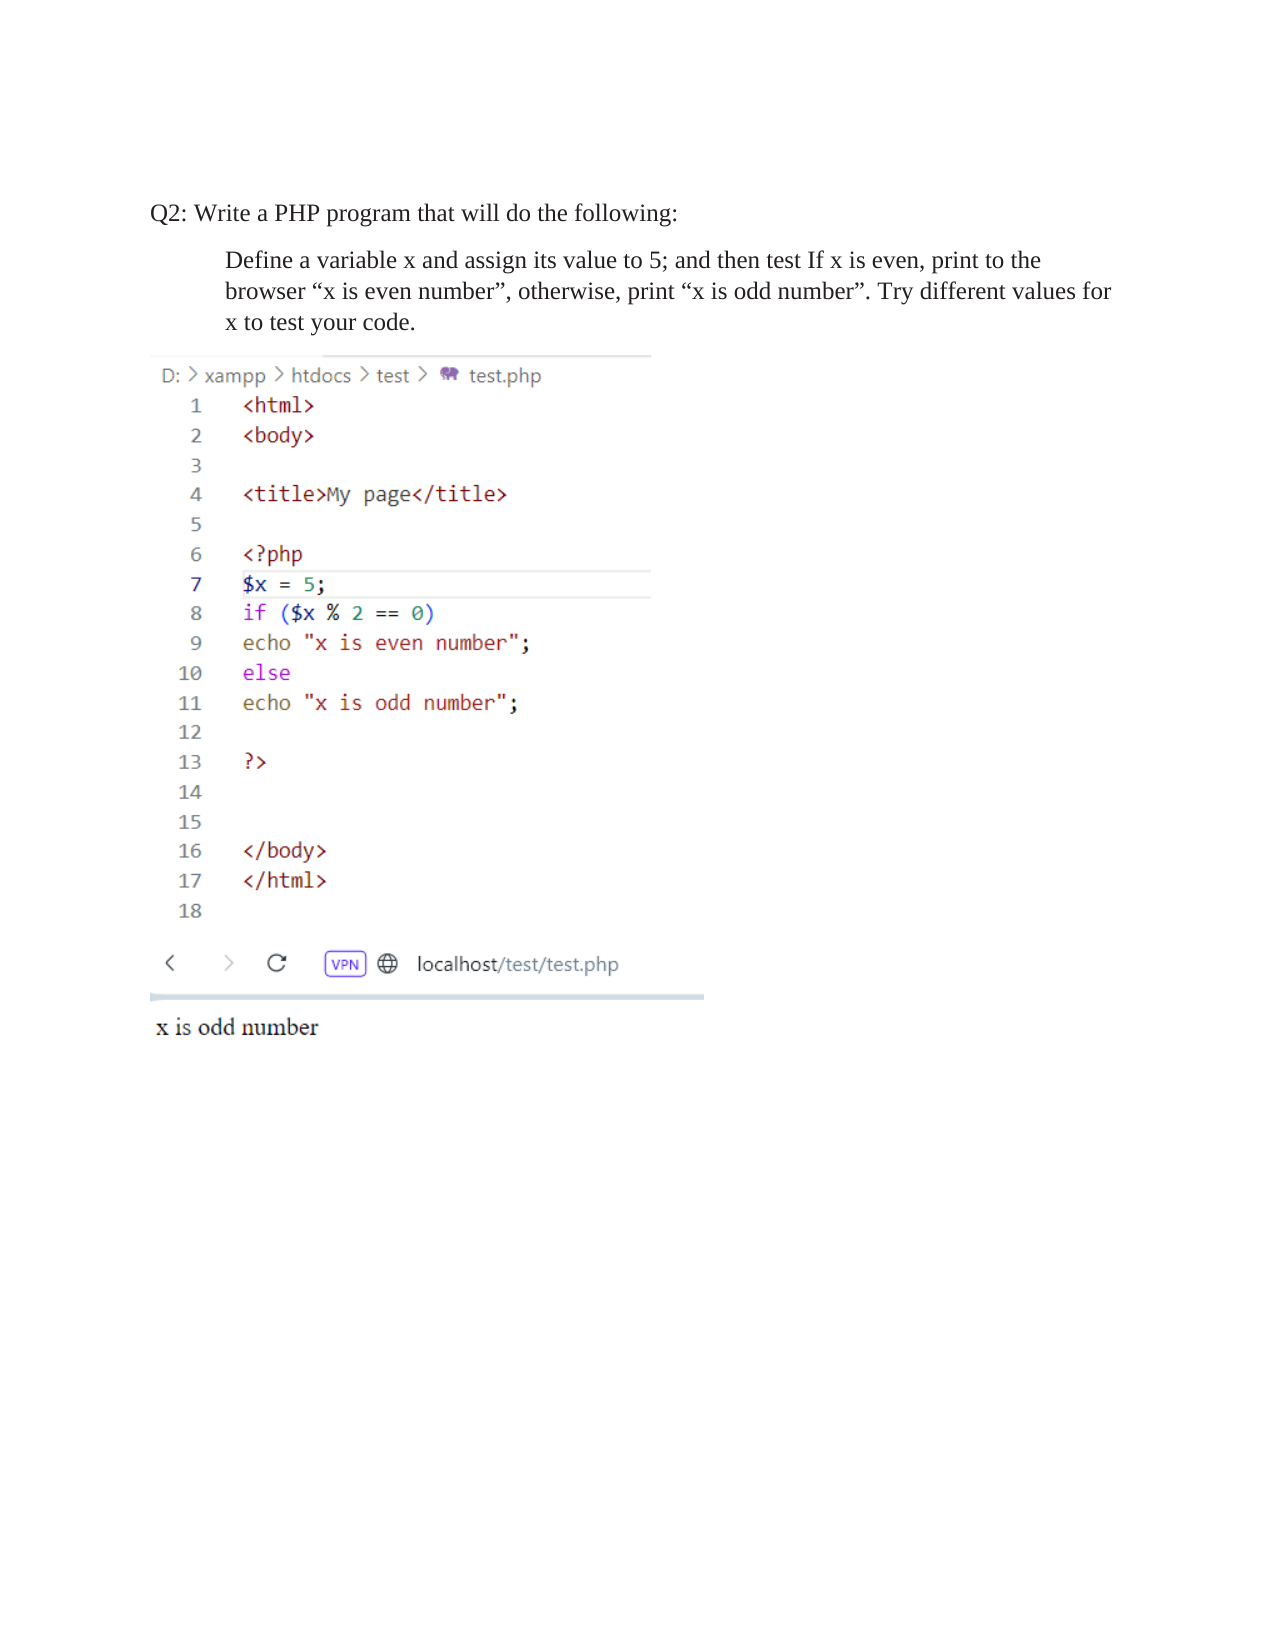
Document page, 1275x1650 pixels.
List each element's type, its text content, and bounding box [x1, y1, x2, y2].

text Q2: Write a PHP program that will do the following: [150, 198, 1125, 226]
text Define a variable x and assign its value to 5; and then test If x is even, print to the browser “x is even number”, otherwise, print “x is odd number”. Try different values for x to test your code. [225, 245, 1125, 336]
picture [150, 936, 704, 1084]
picture [150, 355, 652, 934]
